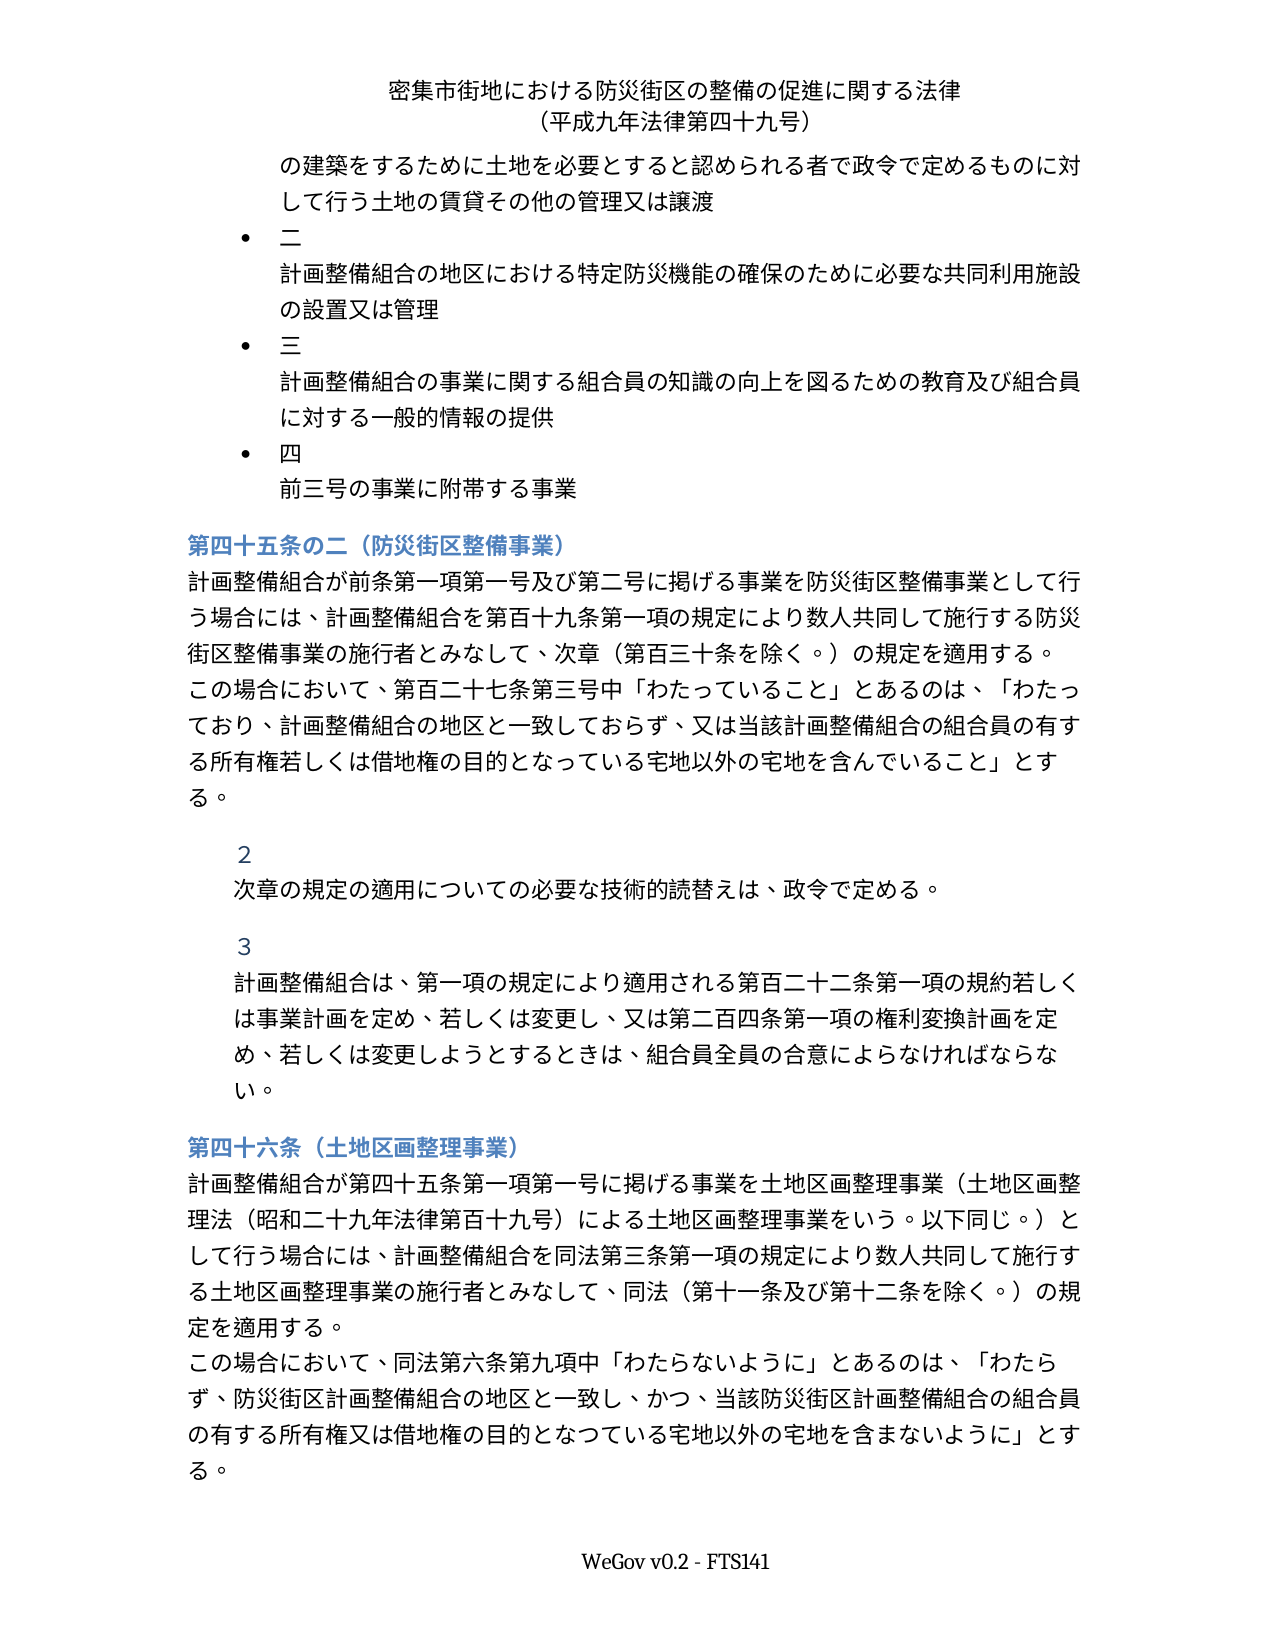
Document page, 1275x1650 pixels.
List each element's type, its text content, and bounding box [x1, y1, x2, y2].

subtitle 第四十六条（土地区画整理事業） [187, 1132, 1087, 1163]
text 計画整備組合が前条第一項第一号及び第二号に掲げる事業を防災街区整備事業として行う場合には、計画整備組合を第百十九条第一項の規定により数人共同して施行する防災街区整備事業の施行者とみなして、次章（第百三十条を除く。）の規定を適用する。 この場合において、第百二十七条第三号中「わたっていること」とあるのは、「わたっており、計画整備組合の地区と一致しておらず、又は当該計画整備組合の組合員の有する所有権若しくは借地権の目的となっている宅地以外の宅地を含んでいること」とする。 [187, 566, 1087, 813]
list 二 計画整備組合の地区における特定防災機能の確保のために必要な共同利用施設の設置又は管理 [242, 222, 1087, 325]
list 三 計画整備組合の事業に関する組合員の知識の向上を図るための教育及び組合員に対する一般的情報の提供 [242, 330, 1087, 433]
text 計画整備組合は、第一項の規定により適用される第百二十二条第一項の規約若しくは事業計画を定め、若しくは変更し、又は第二百四条第一項の権利変換計画を定め、若しくは変更しようとするときは、組合員全員の合意によらなければならない。 [233, 967, 1087, 1106]
subtitle ２ [233, 838, 1087, 870]
list 一 促進地区内防災街区整備地区計画に適合する耐火建築物等又は準耐火建築物等の建築をするために土地を必要とすると認められる者で政令で定めるものに対して行う土地の賃貸その他の管理又は譲渡 [242, 150, 1087, 217]
subtitle 第四十五条の二（防災街区整備事業） [187, 530, 1087, 561]
text 計画整備組合が第四十五条第一項第一号に掲げる事業を土地区画整理事業（土地区画整理法（昭和二十九年法律第百十九号）による土地区画整理事業をいう。以下同じ。）として行う場合には、計画整備組合を同法第三条第一項の規定により数人共同して施行する土地区画整理事業の施行者とみなして、同法（第十一条及び第十二条を除く。）の規定を適用する。 この場合において、同法第六条第九項中「わたらないように」とあるのは、「わたらず、防災街区計画整備組合の地区と一致し、かつ、当該防災街区計画整備組合の組合員の有する所有権又は借地権の目的となつている宅地以外の宅地を含まないように」とする。 [187, 1168, 1087, 1486]
list 四 前三号の事業に附帯する事業 [242, 437, 1087, 505]
text 次章の規定の適用についての必要な技術的読替えは、政令で定める。 [233, 874, 1087, 906]
subtitle ３ [233, 931, 1087, 962]
